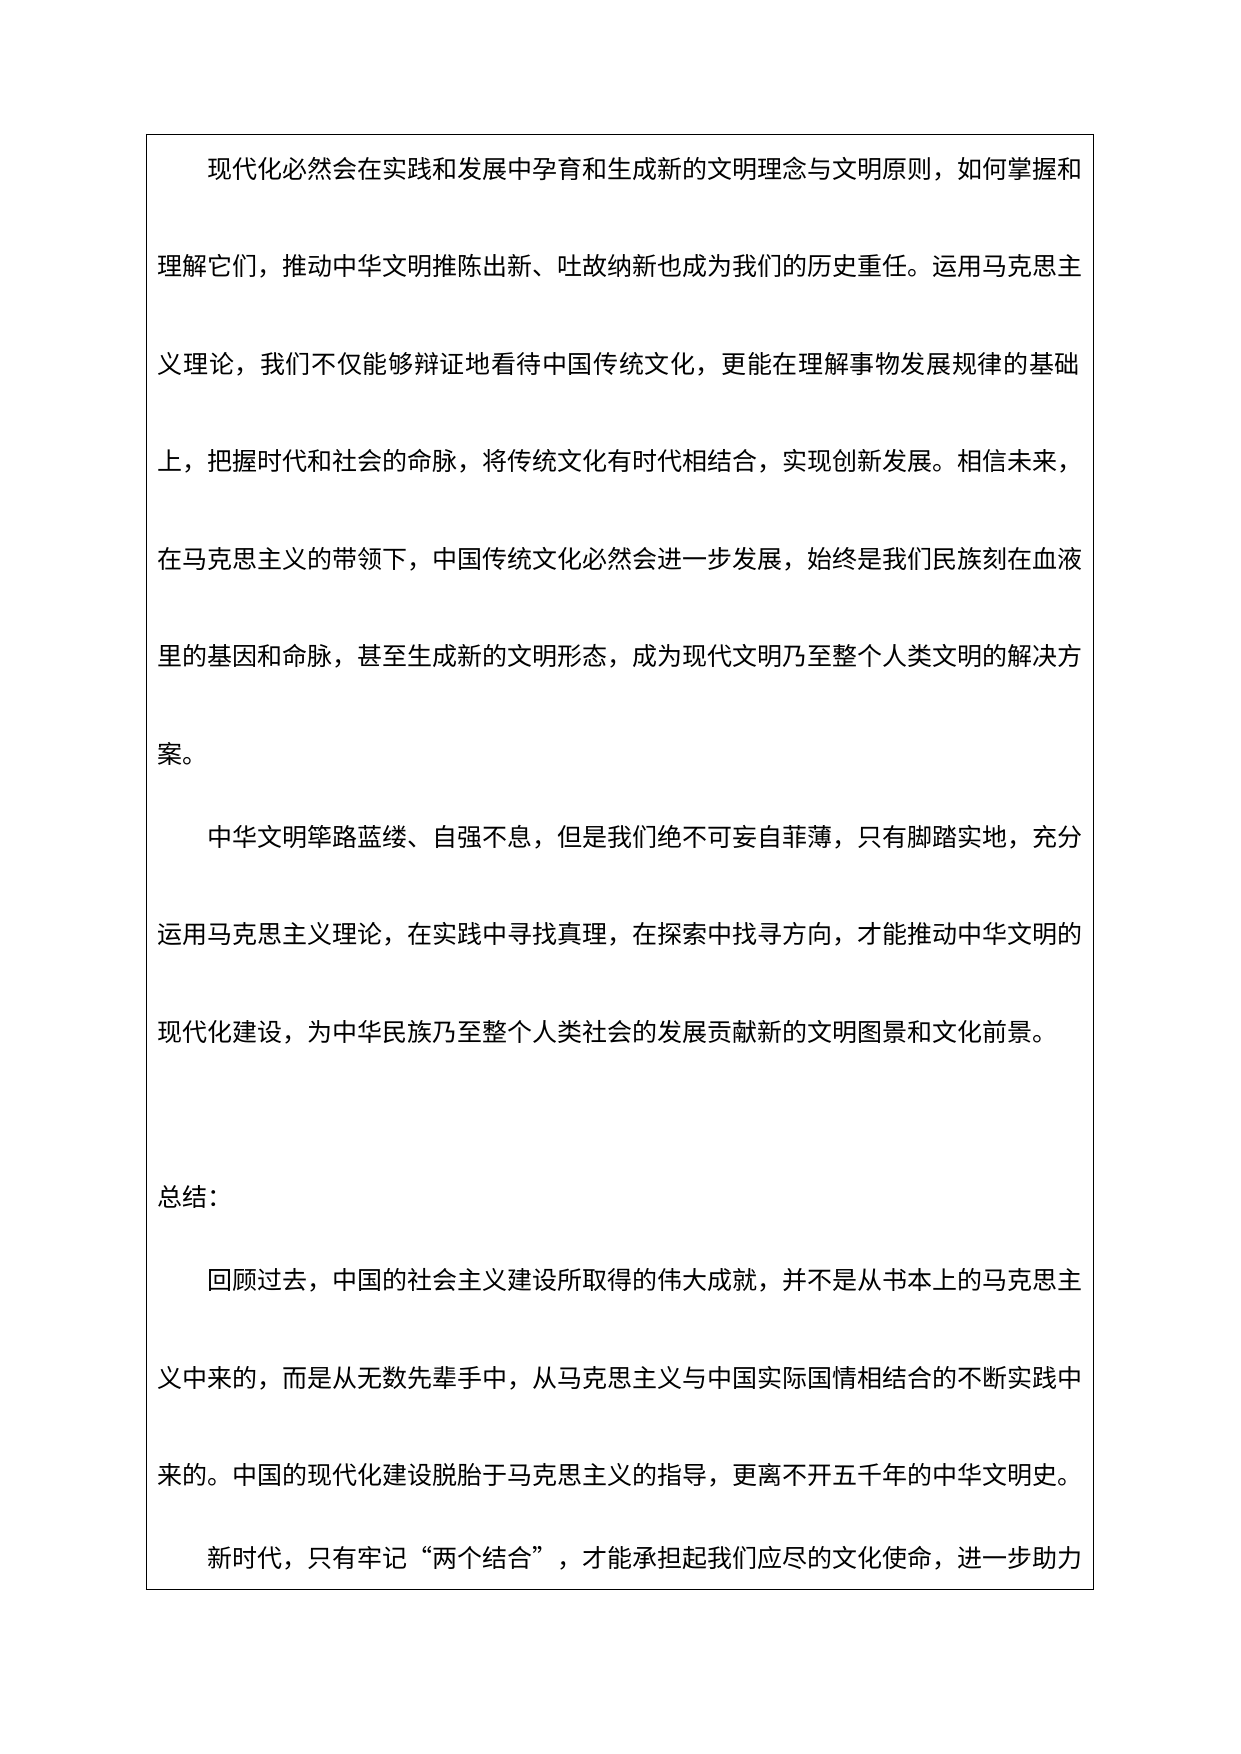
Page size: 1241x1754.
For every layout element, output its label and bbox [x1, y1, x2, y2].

table_cell [147, 135, 1093, 1589]
